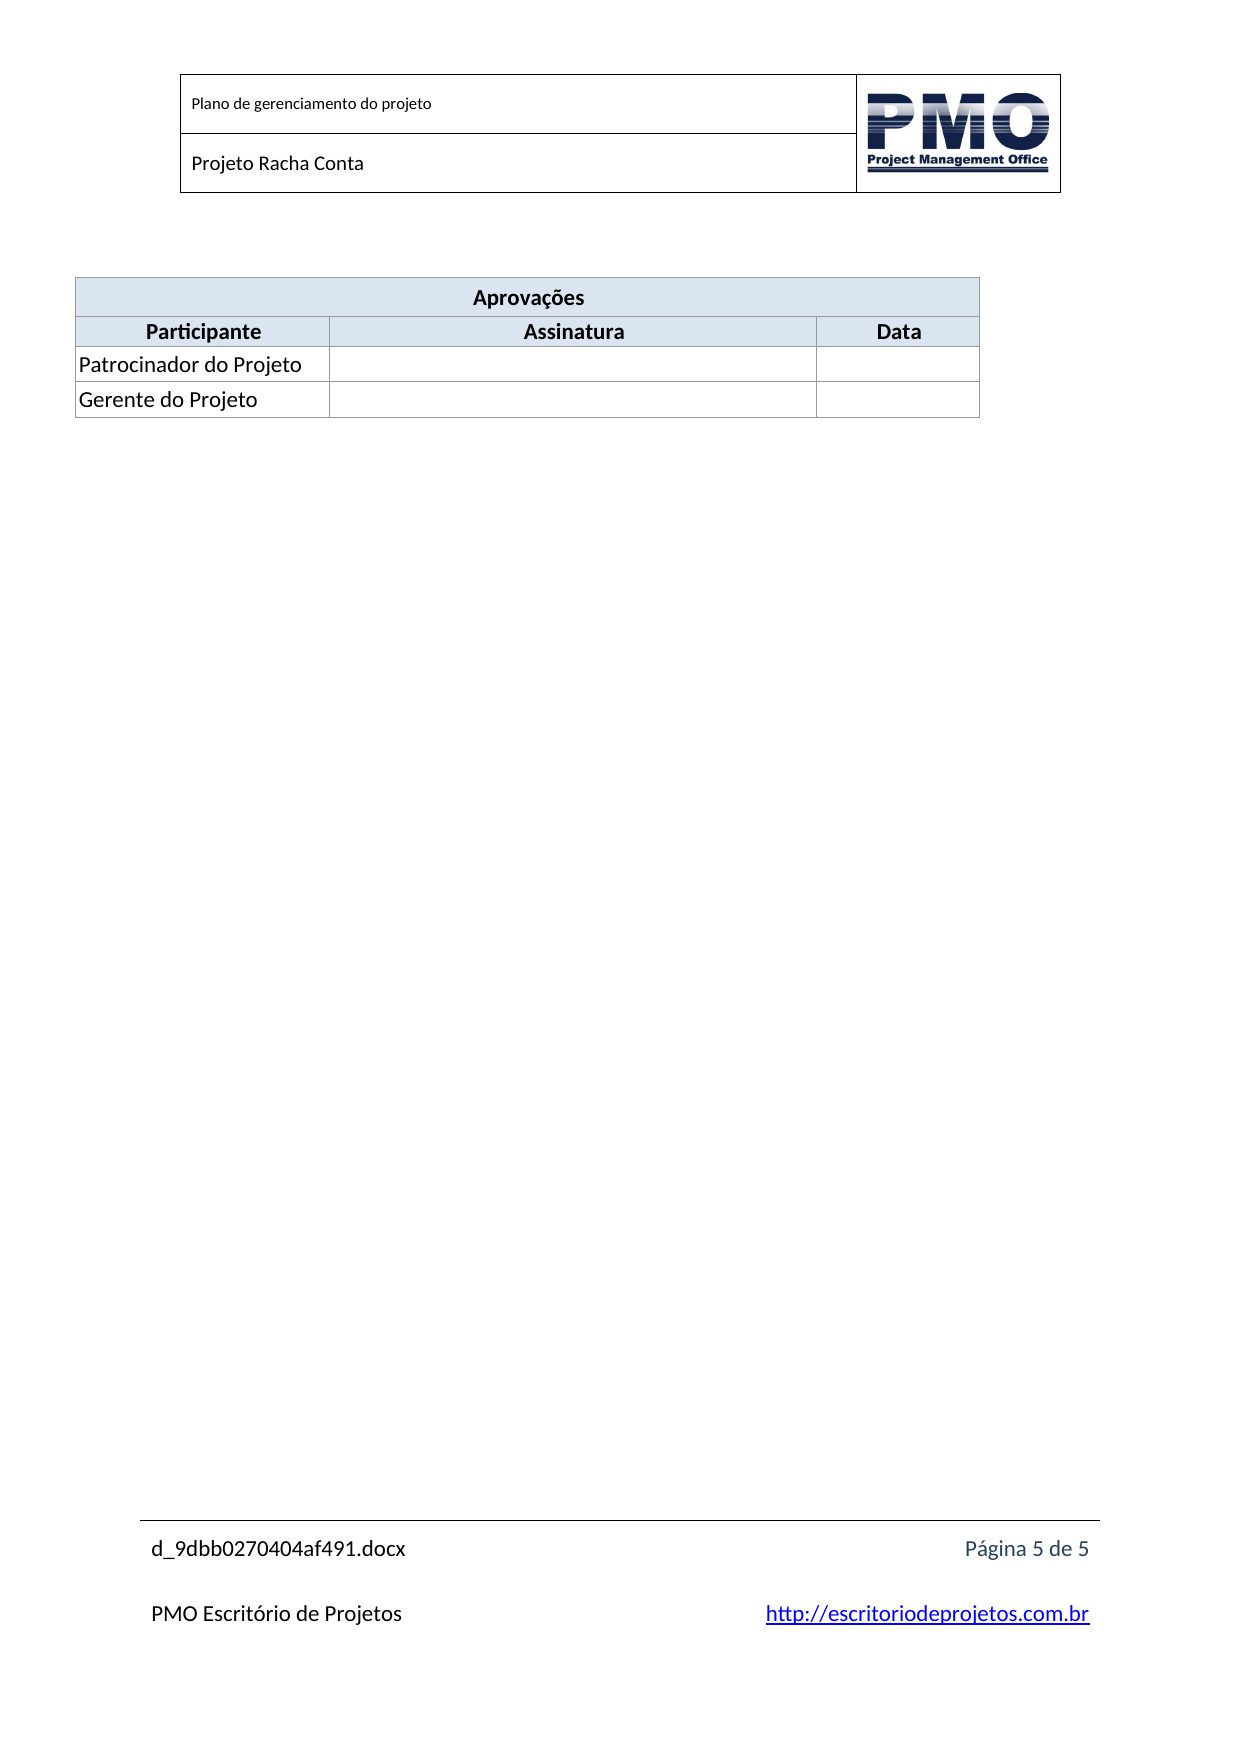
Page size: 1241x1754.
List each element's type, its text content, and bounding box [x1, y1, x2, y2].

table_cell [330, 347, 816, 381]
table_cell [330, 382, 816, 417]
table_cell Data [817, 317, 979, 346]
table_cell Gerente do Projeto [76, 382, 329, 417]
table_cell [817, 347, 979, 381]
table_header Aprovações [76, 278, 979, 316]
table_cell [817, 382, 979, 417]
table_cell Patrocinador do Projeto [76, 347, 329, 381]
table_cell Participante [76, 317, 329, 346]
table_cell Assinatura [330, 317, 816, 346]
picture [867, 93, 1049, 173]
